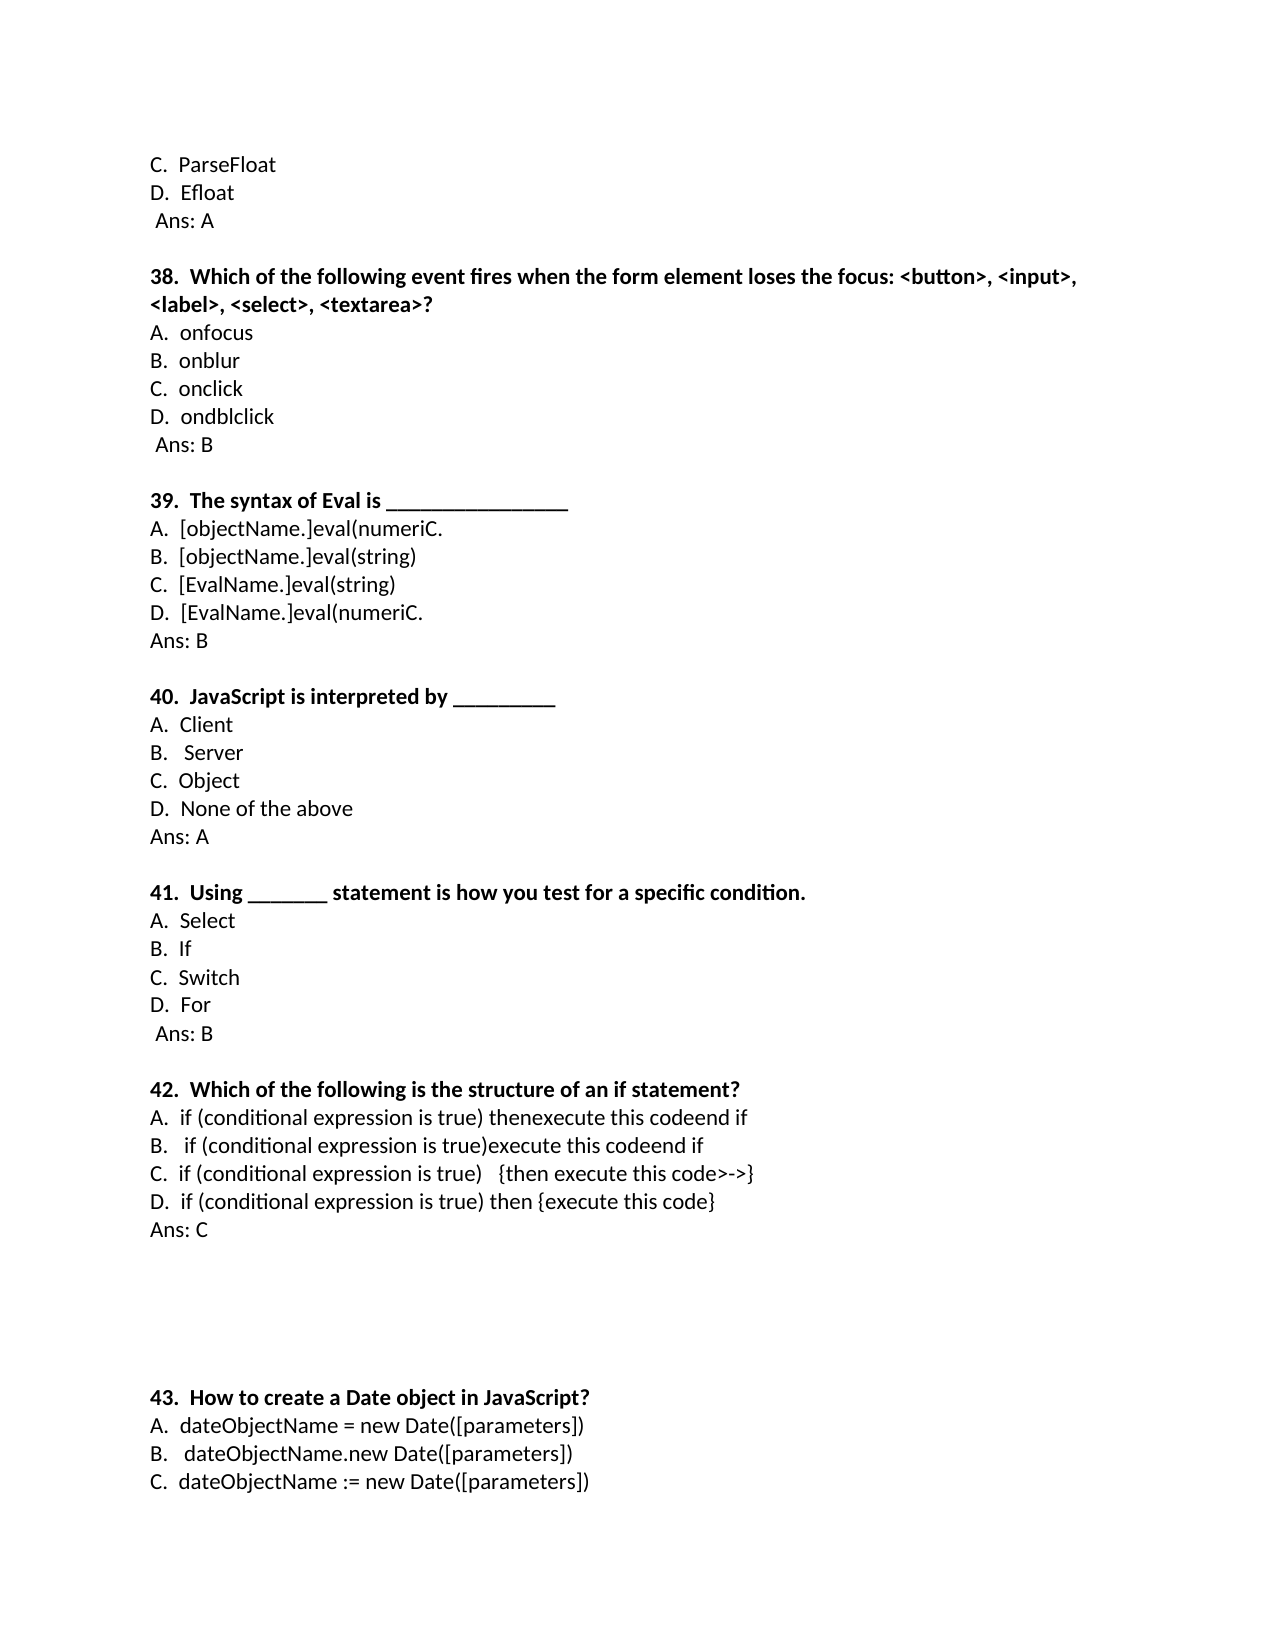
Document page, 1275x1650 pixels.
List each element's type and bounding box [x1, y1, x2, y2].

text [150, 150, 1125, 1271]
text [150, 1355, 1125, 1495]
